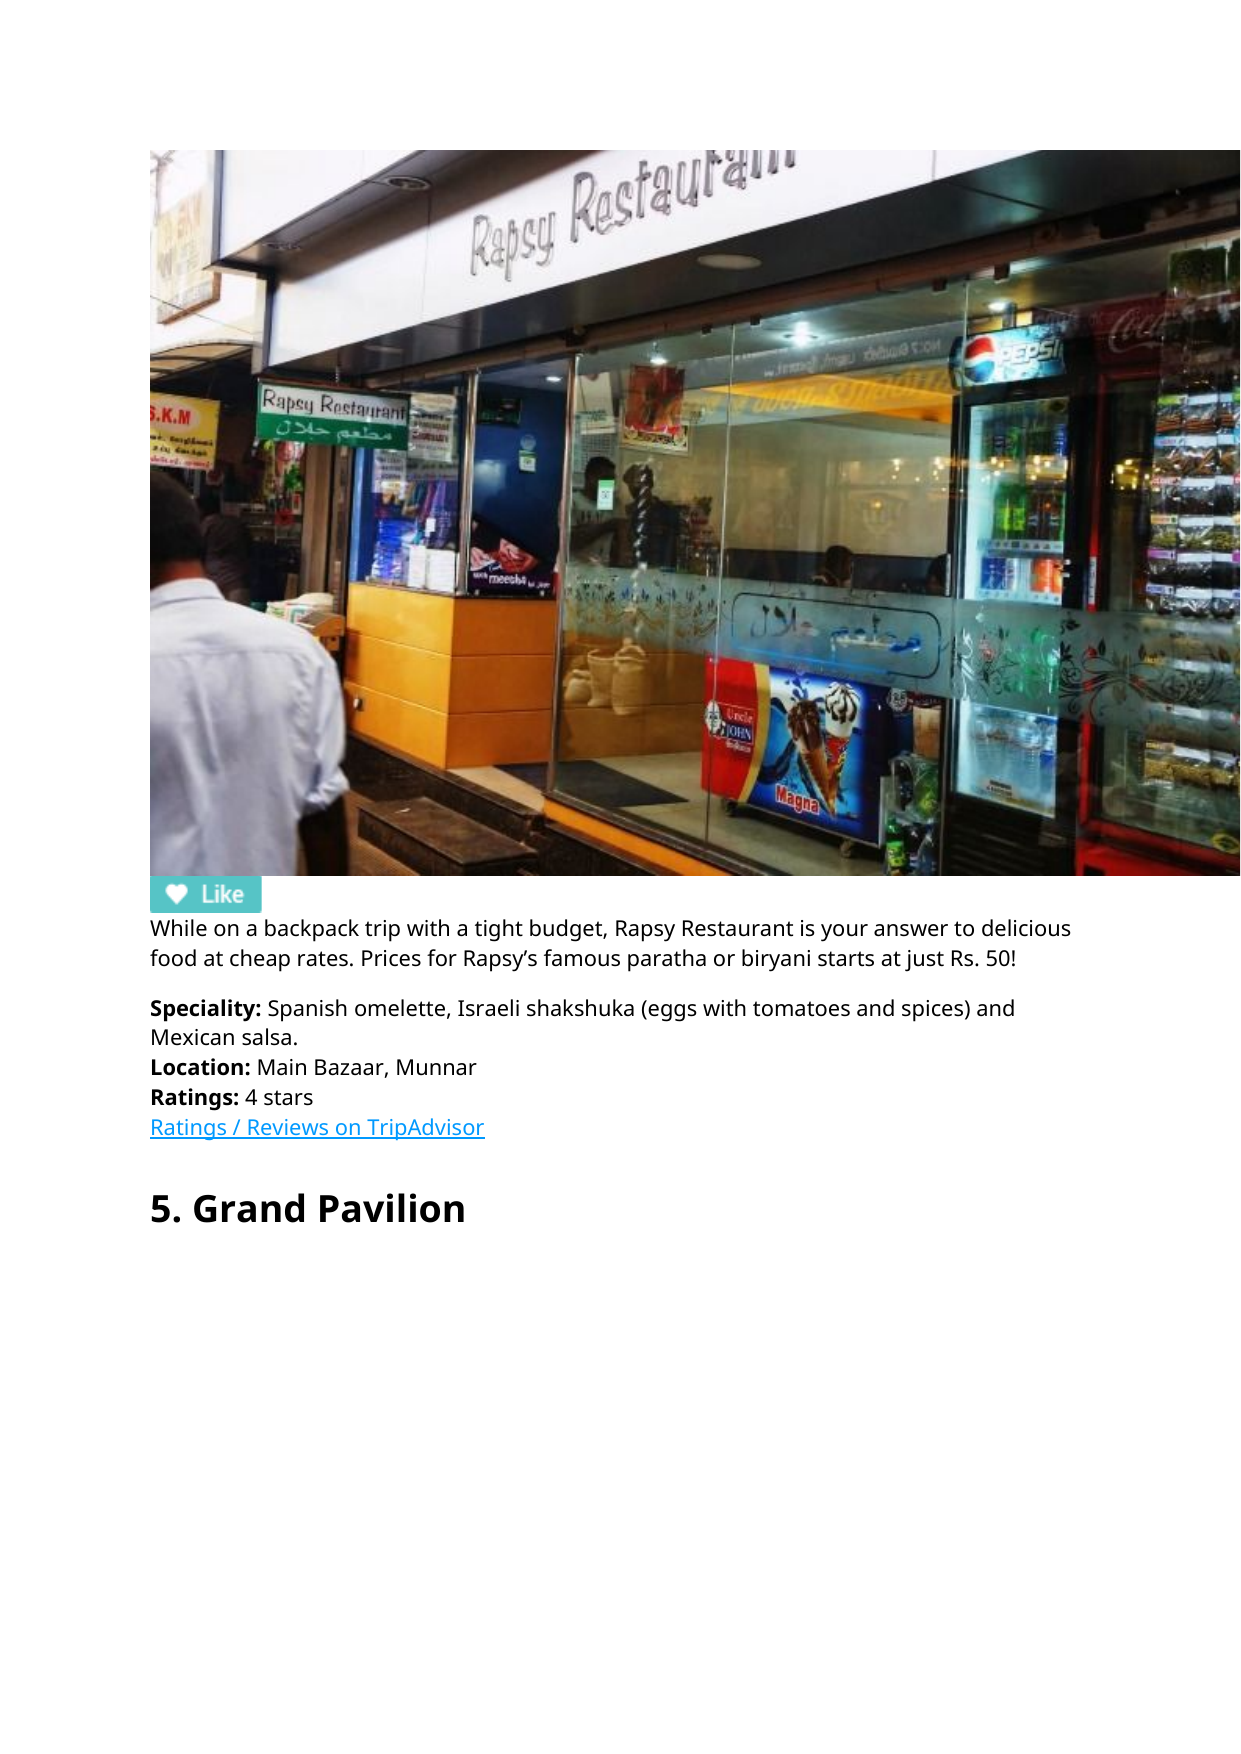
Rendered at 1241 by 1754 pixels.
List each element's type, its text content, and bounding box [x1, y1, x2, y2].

picture [150, 150, 1241, 913]
text While on a backpack trip with a tight budget, Rapsy Restaurant is your answer to delicious food at cheap rates. Prices for Rapsy’s famous paratha or biryani starts at just Rs. 50! [150, 913, 1090, 972]
text 5. Grand Pavilion [150, 1182, 1090, 1233]
text Speciality: Spanish omelette, Israeli shakshuka (eggs with tomatoes and spices) and Mexican salsa. Location: Main Bazaar, Munnar Ratings: 4 stars Ratings / Reviews on TripAdvisor [150, 993, 1090, 1142]
